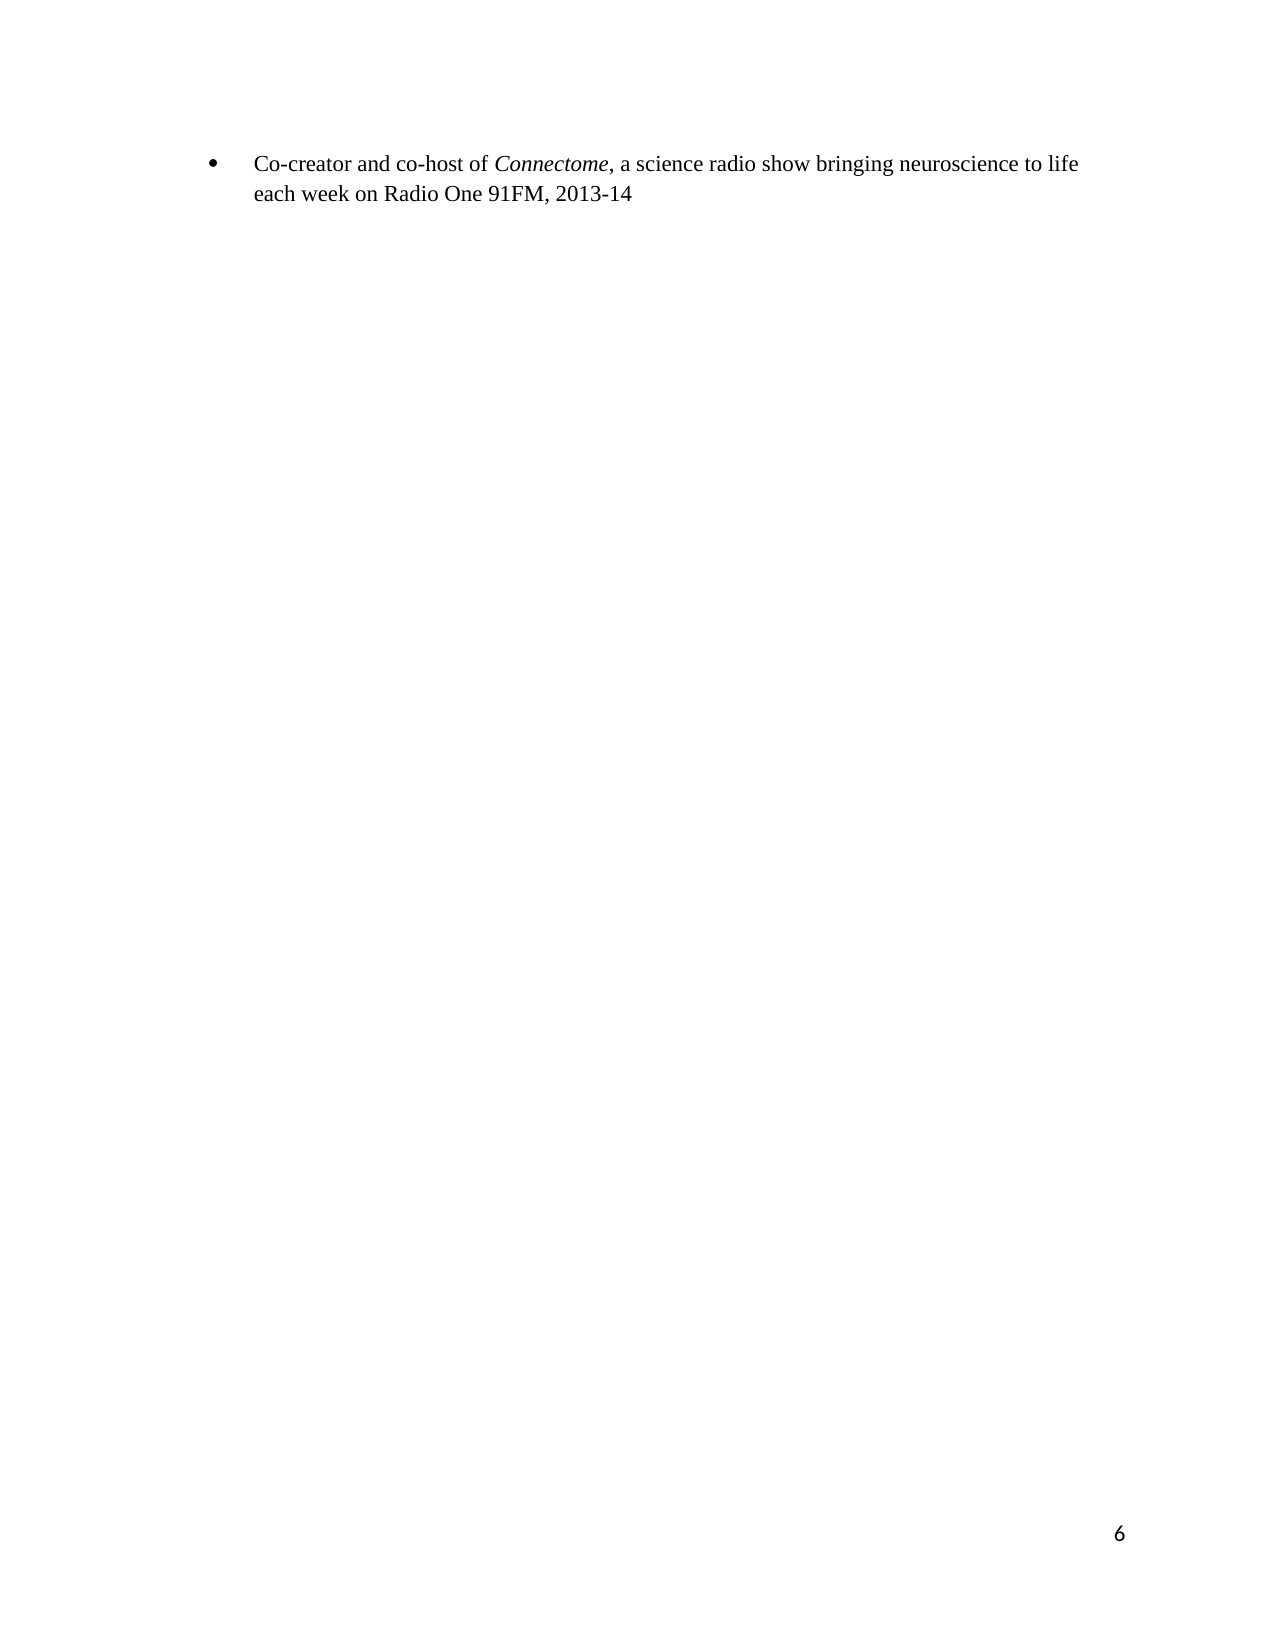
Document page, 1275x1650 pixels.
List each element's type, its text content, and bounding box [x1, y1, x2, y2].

list Co-creator and co-host of Connectome, a science radio show bringing neuroscience to life each week on Radio One 91FM, 2013-14 [209, 150, 1125, 207]
